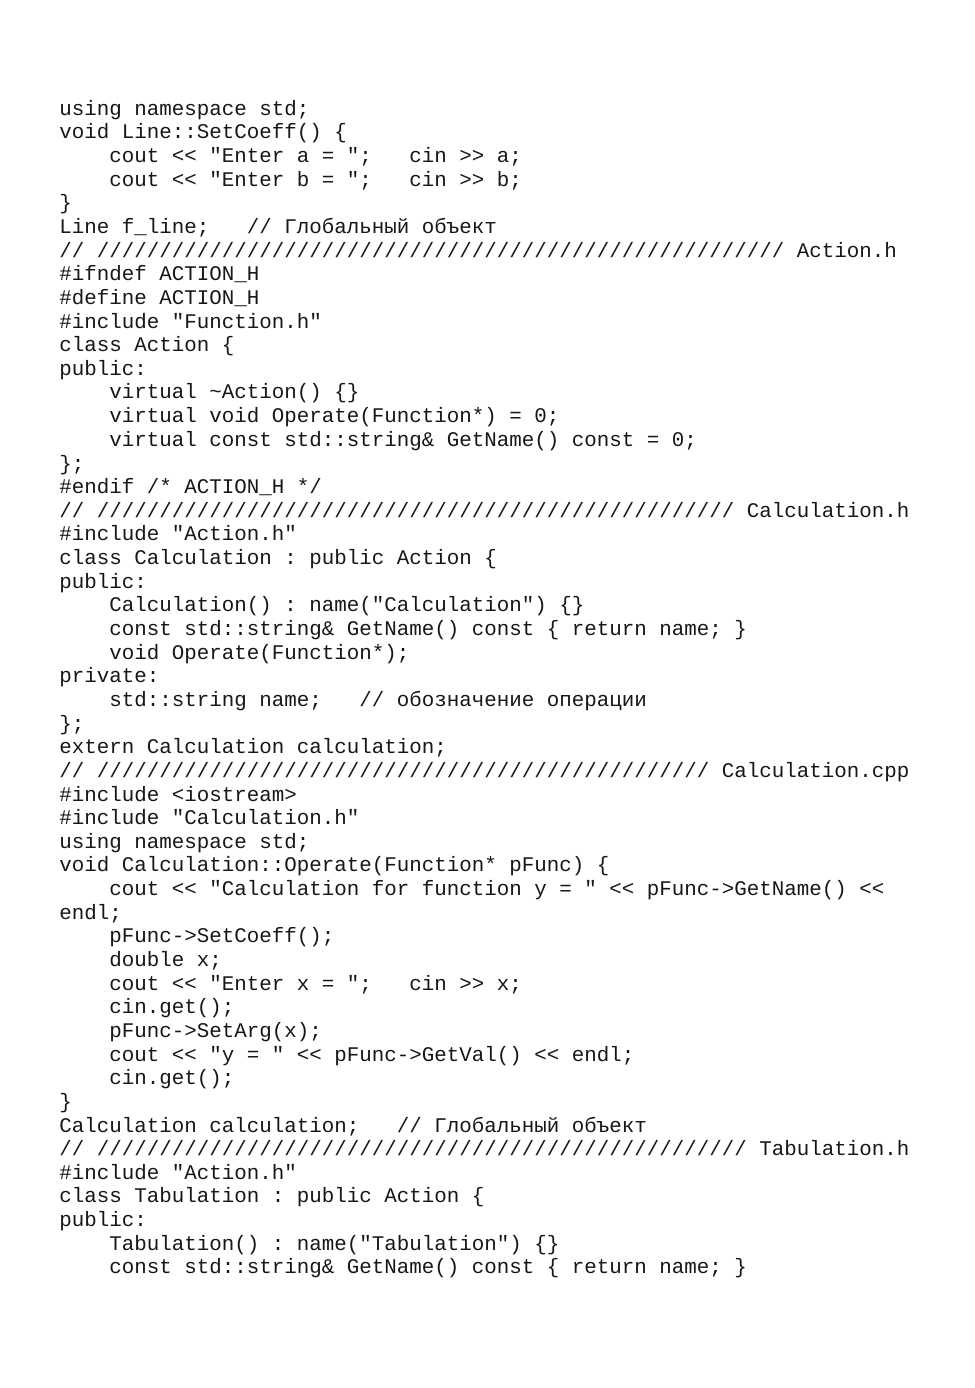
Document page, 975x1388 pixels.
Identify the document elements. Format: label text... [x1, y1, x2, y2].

text virtual void Operate(Function*) = 0; [59, 405, 916, 429]
text // //////////////////////////////////////////////////// Tabulation.h #include "Action.h" [59, 1138, 916, 1186]
text cout << "Enter b = "; cin >> b; [59, 169, 916, 192]
text using namespace std; [59, 831, 916, 854]
text cout << "Calculation for function y = " << pFunc->GetName() << endl; [59, 878, 916, 925]
text } [59, 192, 916, 216]
text void Operate(Function*); [59, 642, 916, 665]
text // /////////////////////////////////////////////////////// Action.h #ifndef ACTION_H [59, 240, 916, 287]
text cin.get(); [59, 1067, 916, 1091]
text Calculation calculation; // Глобальный объект [59, 1114, 916, 1138]
text }; [59, 452, 916, 476]
text const std::string& GetName() const { return name; } [59, 618, 916, 642]
text } [59, 1091, 916, 1114]
text #include "Function.h" [59, 311, 916, 334]
text cout << "y = " << pFunc->GetVal() << endl; [59, 1044, 916, 1067]
text #define ACTION_H [59, 287, 916, 311]
text #include "Action.h" [59, 523, 916, 547]
text public: [59, 571, 916, 594]
text const std::string& GetName() const { return name; } [59, 1256, 916, 1280]
text cin.get(); [59, 996, 916, 1020]
text cout << "Enter a = "; cin >> a; [59, 145, 916, 169]
text Line f_line; // Глобальный объект [59, 216, 916, 240]
text public: [59, 358, 916, 382]
text virtual ~Action() {} [59, 382, 916, 405]
text public: [59, 1209, 916, 1233]
text Tabulation() : name("Tabulation") {} [59, 1233, 916, 1256]
text void Calculation::Operate(Function* pFunc) { [59, 854, 916, 878]
text using namespace std; [59, 98, 916, 121]
text class Tabulation : public Action { [59, 1186, 916, 1209]
text Calculation() : name("Calculation") {} [59, 594, 916, 618]
text pFunc->SetArg(x); [59, 1020, 916, 1044]
text // /////////////////////////////////////////////////// Calculation.h [59, 500, 916, 523]
text std::string name; // обозначение операции [59, 689, 916, 713]
text virtual const std::string& GetName() const = 0; [59, 429, 916, 452]
text private: [59, 665, 916, 689]
text class Action { [59, 334, 916, 358]
text // ///////////////////////////////////////////////// Calculation.cpp #include <iostream> [59, 760, 916, 807]
text void Line::SetCoeff() { [59, 121, 916, 145]
text double x; [59, 949, 916, 973]
text cout << "Enter x = "; cin >> x; [59, 973, 916, 996]
text #include "Calculation.h" [59, 807, 916, 831]
text pFunc->SetCoeff(); [59, 925, 916, 949]
text class Calculation : public Action { [59, 547, 916, 571]
text }; [59, 713, 916, 736]
text extern Calculation calculation; [59, 736, 916, 760]
text #endif /* ACTION_H */ [59, 476, 916, 500]
